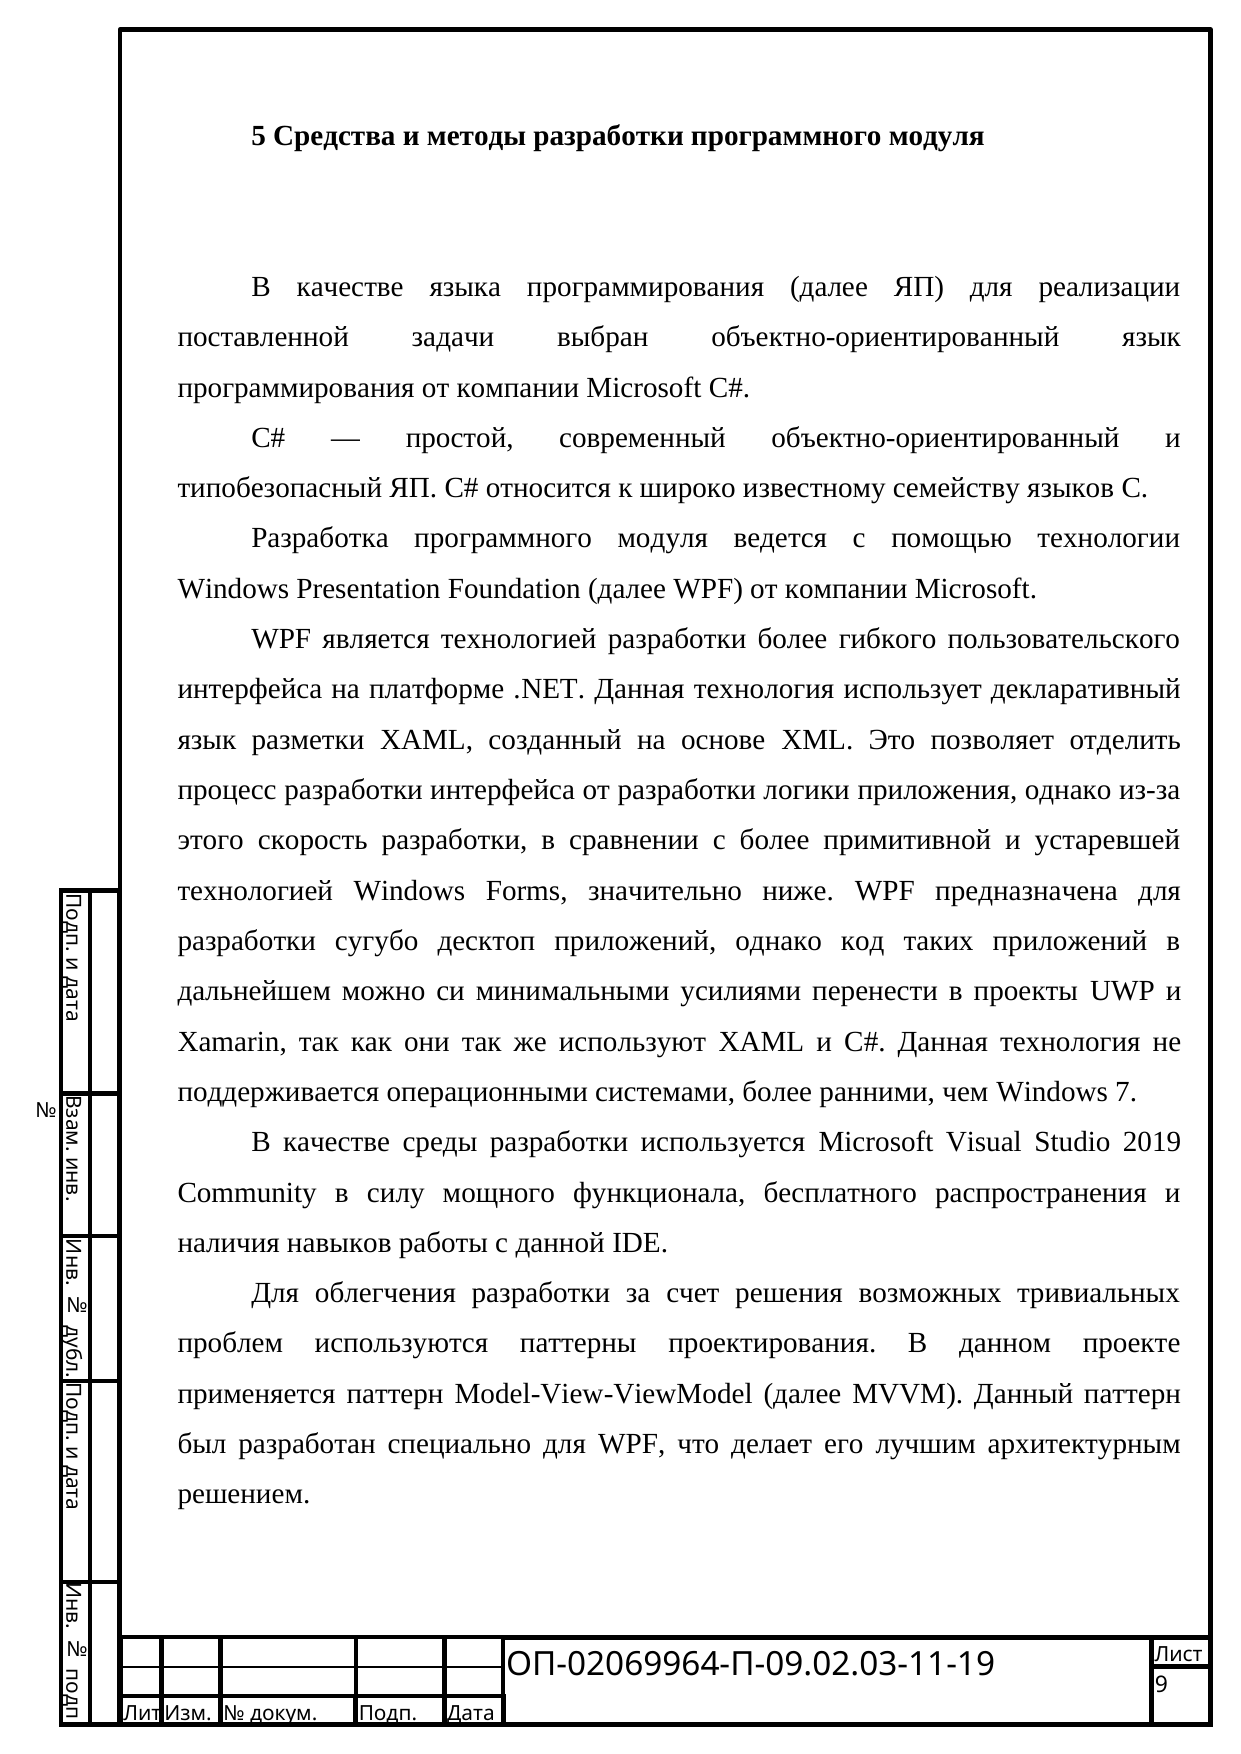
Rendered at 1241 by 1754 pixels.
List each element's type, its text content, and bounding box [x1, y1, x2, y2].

text 5 Средства и методы разработки программного модуля [177, 118, 1181, 152]
list Для облегчения разработки за счет решения возможных тривиальных проблем используются паттерны проектирования. В данном проекте применяется паттерн Model-View-ViewModel (далее MVVM). Данный паттерн был разработан специально для WPF, что делает его лучшим архитектурным решением. [177, 1275, 1181, 1510]
list В качестве среды разработки используется Microsoft Visual Studio 2019 Community в силу мощного функционала, бесплатного распространения и наличия навыков работы с данной IDE. [177, 1124, 1181, 1258]
text WPF является технологией разработки более гибкого пользовательского интерфейса на платформе .NET. Данная технология использует декларативный язык разметки XAML, созданный на основе XML. Это позволяет отделить процесс разработки интерфейса от разработки логики приложения, однако из-за этого скорость разработки, в сравнении с более примитивной и устаревшей технологией Windows Forms, значительно ниже. WPF предназначена для разработки сугубо десктоп приложений, однако код таких приложений в дальнейшем можно си минимальными усилиями перенести в проекты UWP и Xamarin, так как они так же используют XAML и C#. Данная технология не поддерживается операционными системами, более ранними, чем Windows 7. [177, 621, 1181, 1108]
text C# — простой, современный объектно-ориентированный и типобезопасный ЯП. C# относится к широко известному семейству языков C. [177, 420, 1181, 504]
text В качестве языка программирования (далее ЯП) для реализации поставленной задачи выбран объектно-ориентированный язык программирования от компании Microsoft C#. [177, 269, 1181, 403]
text Разработка программного модуля ведется с помощью технологии Windows Presentation Foundation (далее WPF) от компании Microsoft. [177, 521, 1181, 604]
